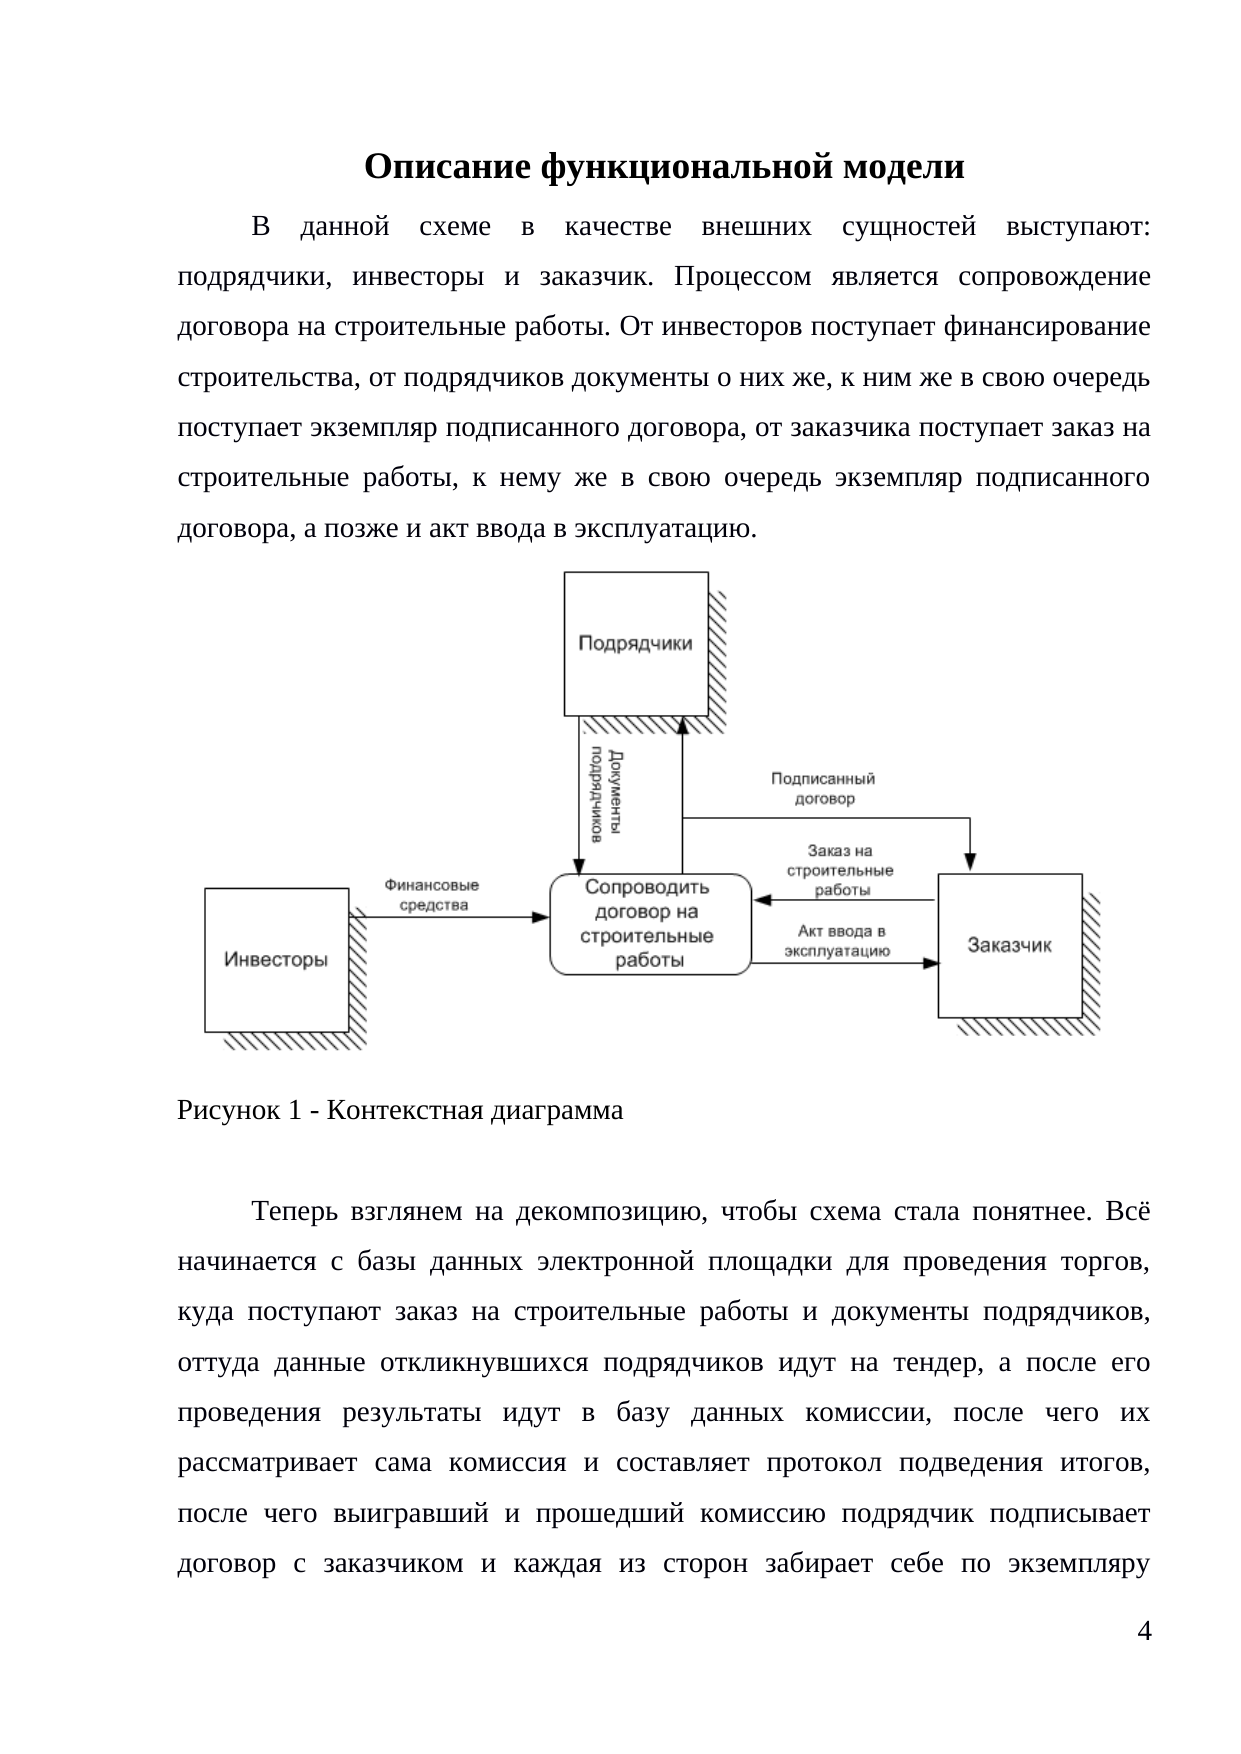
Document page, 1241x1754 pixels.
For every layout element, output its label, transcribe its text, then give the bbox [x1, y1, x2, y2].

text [177, 560, 1152, 1579]
text В данной схеме в качестве внешних сущностей выступают: подрядчики, инвесторы и заказчик. Процессом является сопровождение договора на строительные работы. От инвесторов поступает финансирование строительства, от подрядчиков документы о них же, к ним же в свою очередь поступает экземпляр подписанного договора, от заказчика поступает заказ на строительные работы, к нему же в свою очередь экземпляр подписанного договора, а позже и акт ввода в эксплуатацию. [177, 208, 1152, 543]
subtitle Описание функциональной модели [177, 143, 1152, 186]
picture [193, 553, 1135, 1082]
